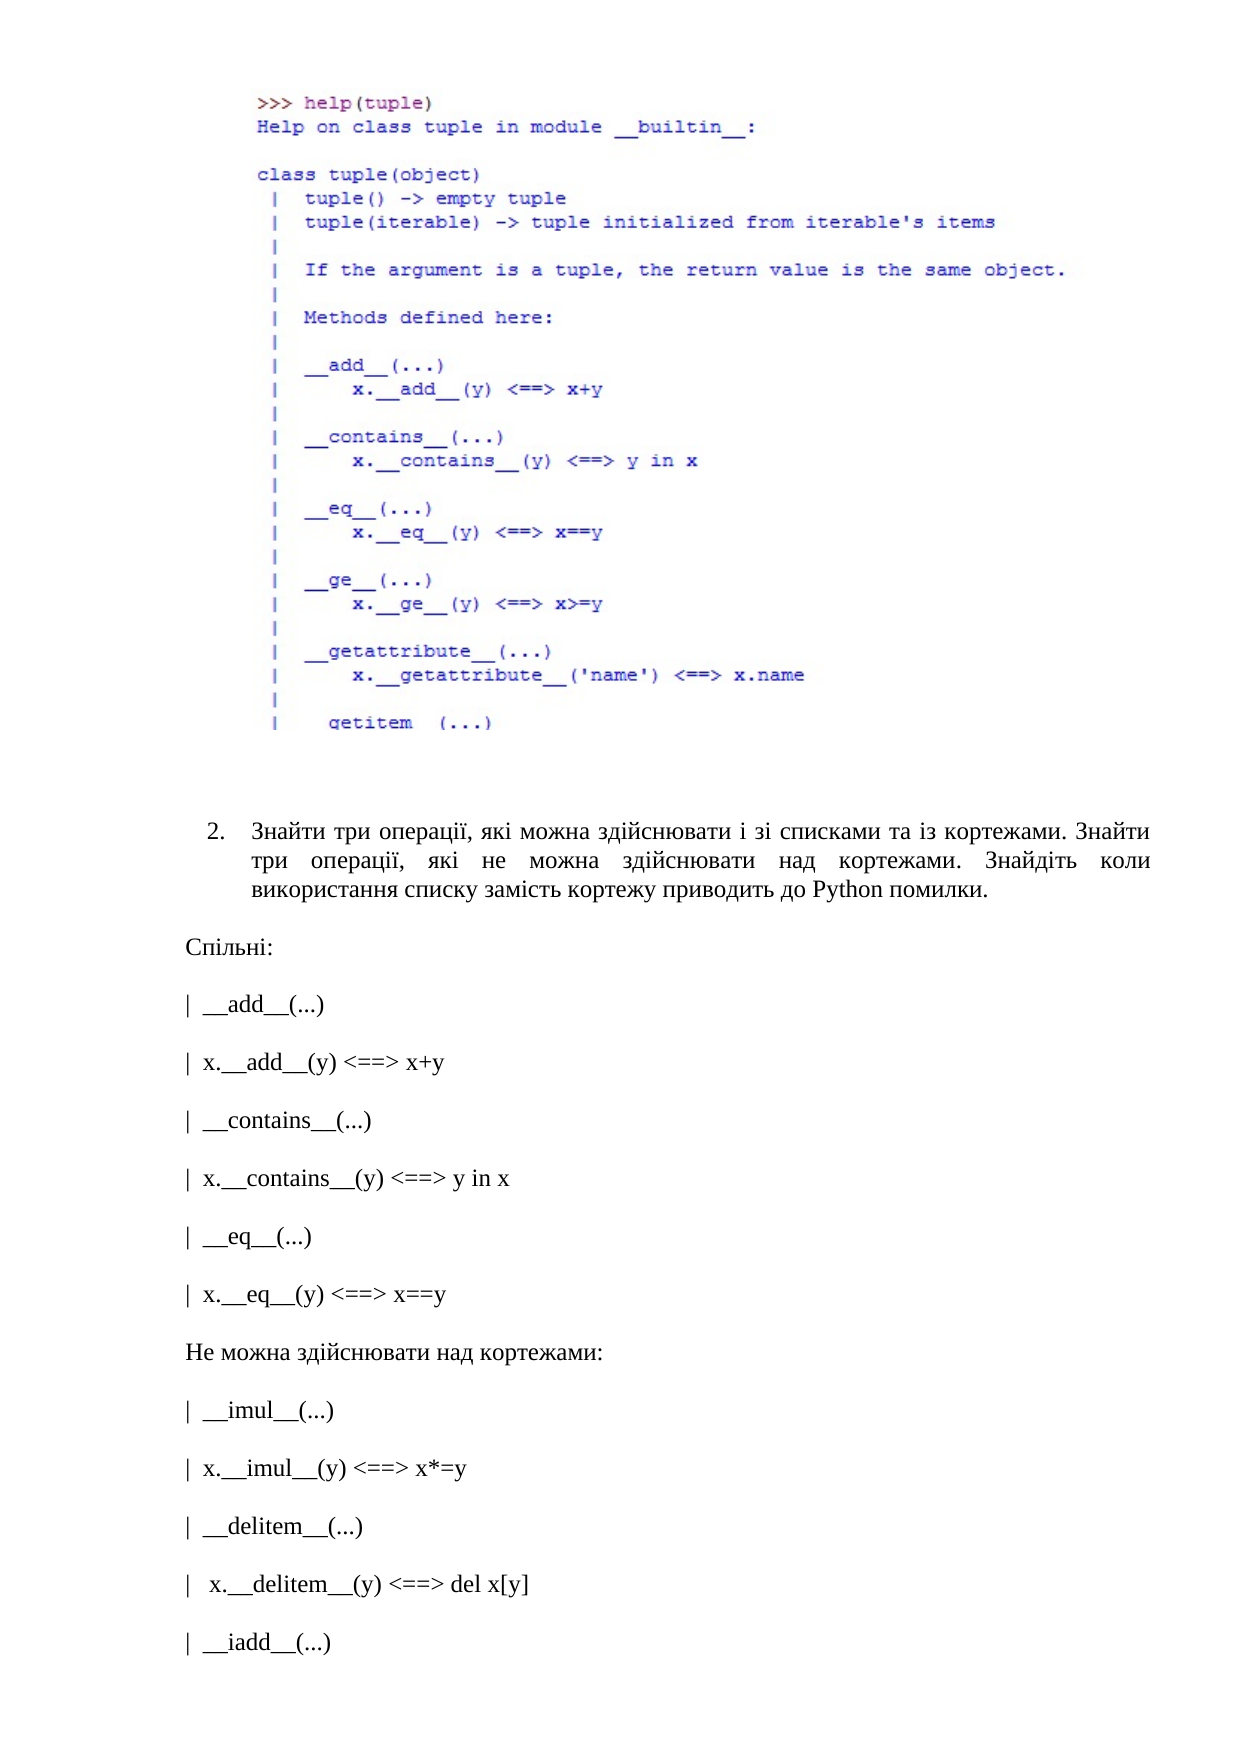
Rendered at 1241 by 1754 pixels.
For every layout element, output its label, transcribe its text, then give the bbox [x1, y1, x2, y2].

text | x.__delitem__(y) <==> del x[y] [185, 1569, 1152, 1597]
text | __iadd__(...) [185, 1627, 1152, 1655]
text | x.__imul__(y) <==> x*=y [185, 1453, 1152, 1482]
text Не можна здійснювати над кортежами: [185, 1337, 1152, 1366]
list Знайти три операції, які можна здійснювати і зі списками та із кортежами. Знайти три операції, які не можна здійснювати над кортежами. Знайдіть коли використання списку замість кортежу приводить до Python помилки. [207, 816, 1152, 902]
text | __contains__(...) [185, 1105, 1152, 1134]
text | __delitem__(...) [185, 1511, 1152, 1539]
text | x.__add__(y) <==> x+y [185, 1047, 1152, 1076]
text | x.__eq__(y) <==> x==y [185, 1279, 1152, 1308]
text | __add__(...) [185, 989, 1152, 1018]
text Спільні: [185, 932, 1152, 960]
text | x.__contains__(y) <==> y in x [185, 1163, 1152, 1192]
picture [251, 88, 1106, 730]
text | __eq__(...) [185, 1221, 1152, 1250]
text | __imul__(...) [185, 1395, 1152, 1424]
